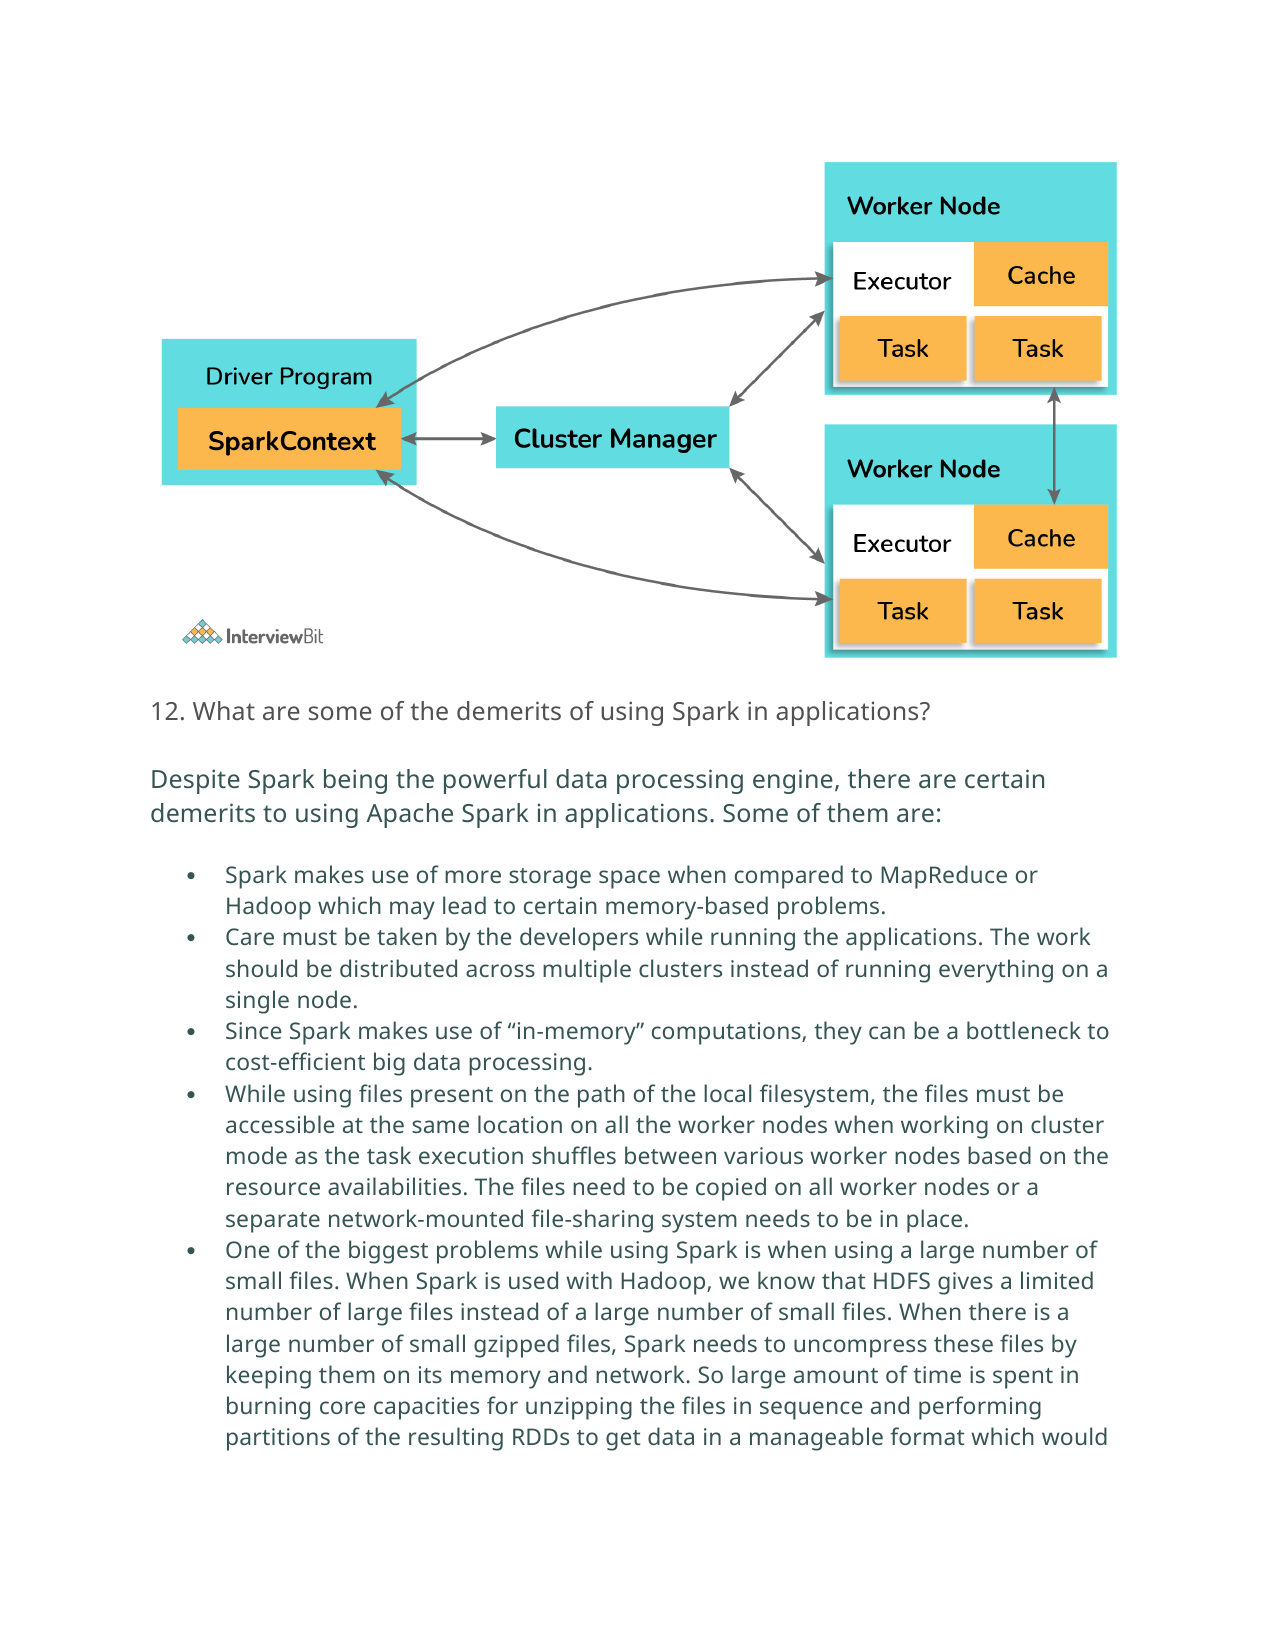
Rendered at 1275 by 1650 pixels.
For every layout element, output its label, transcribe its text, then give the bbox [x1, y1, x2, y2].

list Care must be taken by the developers while running the applications. The work should be distributed across multiple clusters instead of running everything on a single node. [187, 921, 1125, 1015]
text Despite Spark being the powerful data processing engine, there are certain demerits to using Apache Spark in applications. Some of them are: [150, 761, 1125, 829]
list Spark makes use of more storage space when compared to MapReduce or Hadoop which may lead to certain memory-based problems. [187, 859, 1125, 921]
list While using files present on the path of the local filesystem, the files must be accessible at the same location on all the worker nodes when working on cluster mode as the task execution shuffles between various worker nodes based on the resource availabilities. The files need to be copied on all worker nodes or a separate network-mounted file-sharing system needs to be in place. [187, 1077, 1125, 1234]
subtitle 12. What are some of the demerits of using Spark in applications? [150, 693, 1125, 727]
picture [150, 150, 1125, 669]
list Since Spark makes use of “in-memory” computations, they can be a bottleneck to cost-efficient big data processing. [187, 1015, 1125, 1077]
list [187, 1234, 1125, 1452]
